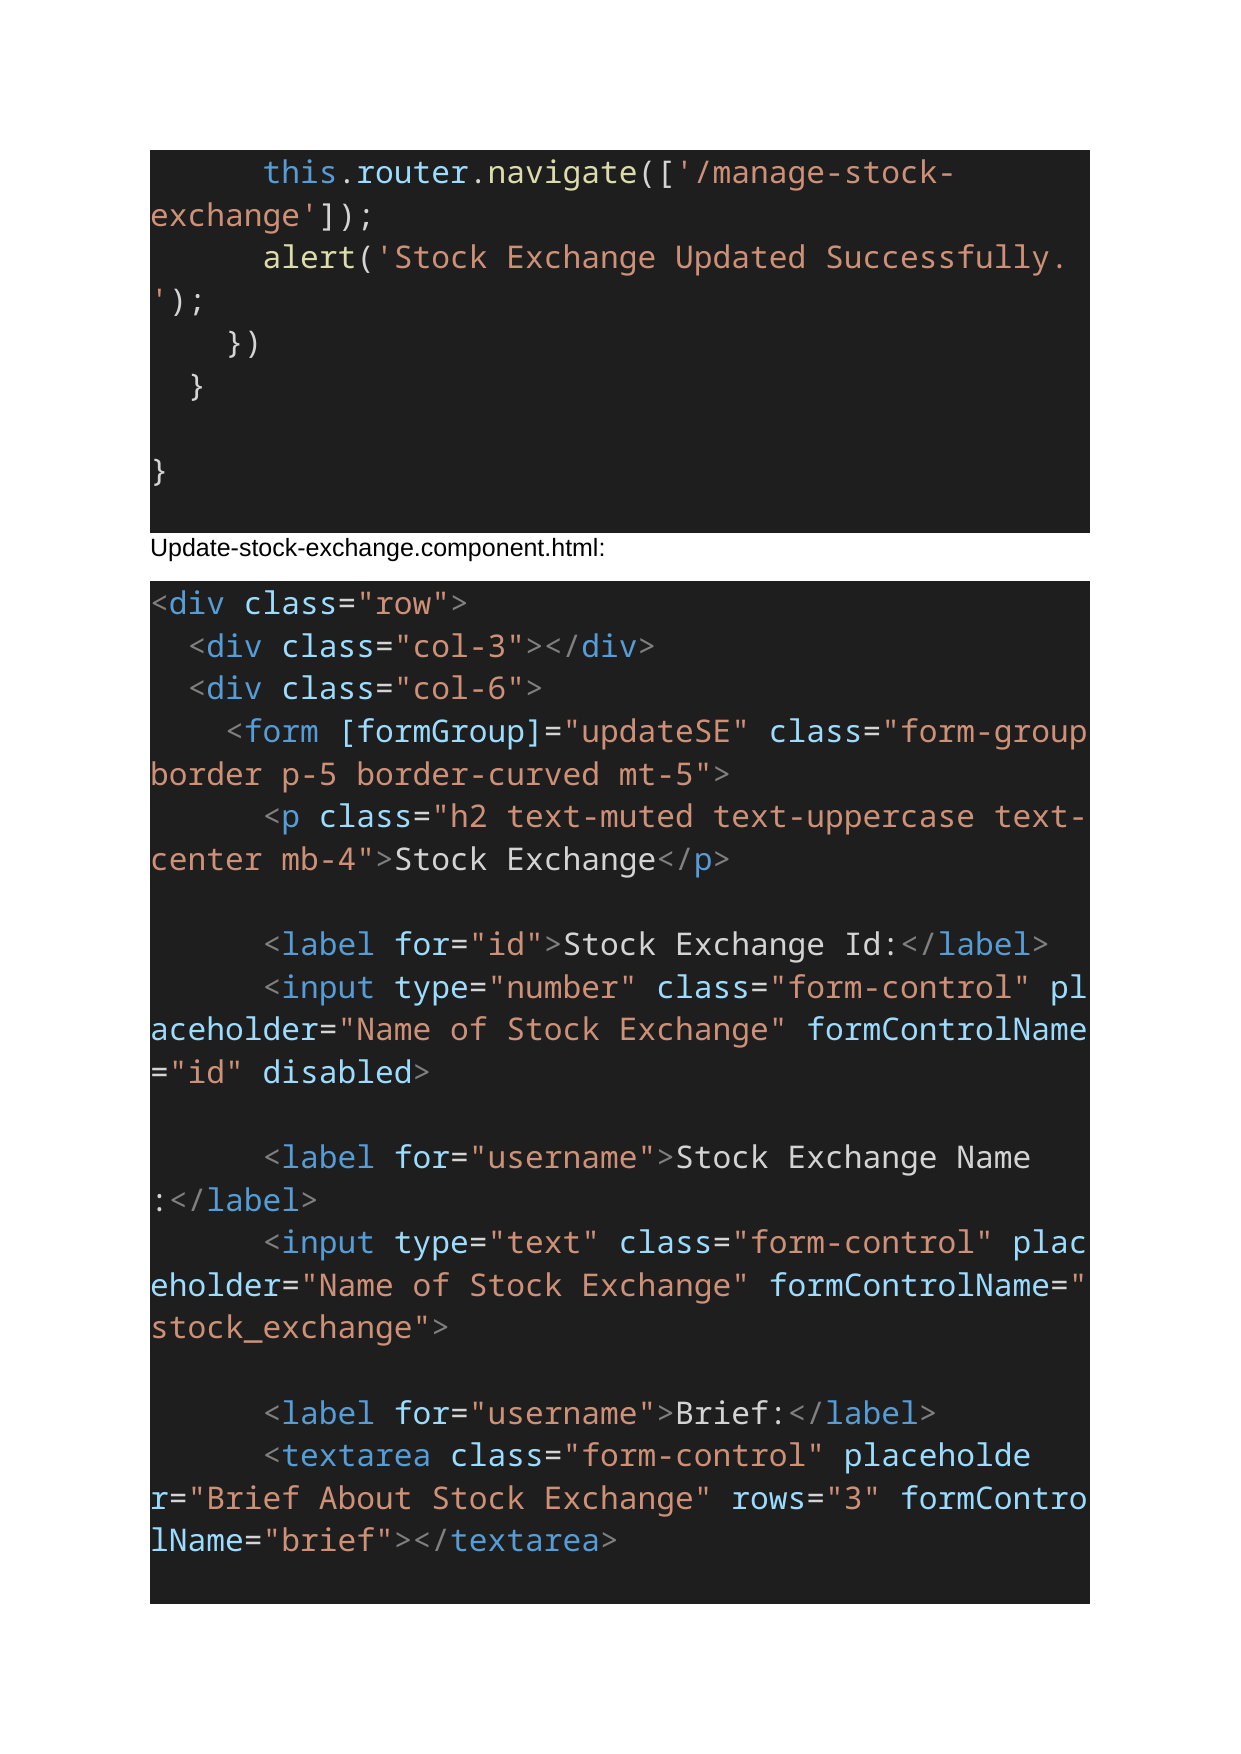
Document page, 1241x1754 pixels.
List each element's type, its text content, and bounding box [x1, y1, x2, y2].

text this.router.navigate(['/manage-stock-exchange']); [150, 150, 1090, 235]
text <label for="username">Stock Exchange Name:</label> [150, 1135, 1090, 1220]
text <div class="row"> [150, 581, 1090, 624]
text <div class="col-3"></div> [150, 624, 1090, 666]
text <label for="id">Stock Exchange Id:</label> [150, 922, 1090, 964]
text <input type="number" class="form-control" placeholder="Name of Stock Exchange" formControlName="id" disabled> [150, 964, 1090, 1092]
text <form [formGroup]="updateSE" class="form-group border p-5 border-curved mt-5"> [150, 709, 1090, 794]
text }) [150, 320, 1090, 363]
text <textarea class="form-control" placeholder="Brief About Stock Exchange" rows="3" formControlName="brief"></textarea> [150, 1433, 1090, 1561]
text <p class="h2 text-muted text-uppercase text-center mb-4">Stock Exchange</p> [150, 794, 1090, 879]
text } [150, 363, 1090, 406]
text <input type="text" class="form-control" placeholder="Name of Stock Exchange" formControlName="stock_exchange"> [150, 1220, 1090, 1348]
text } [150, 448, 1090, 491]
text Update-stock-exchange.component.html: [150, 533, 1090, 562]
text alert('Stock Exchange Updated Successfully.'); [150, 235, 1090, 320]
text <div class="col-6"> [150, 666, 1090, 709]
text <label for="username">Brief:</label> [150, 1391, 1090, 1433]
